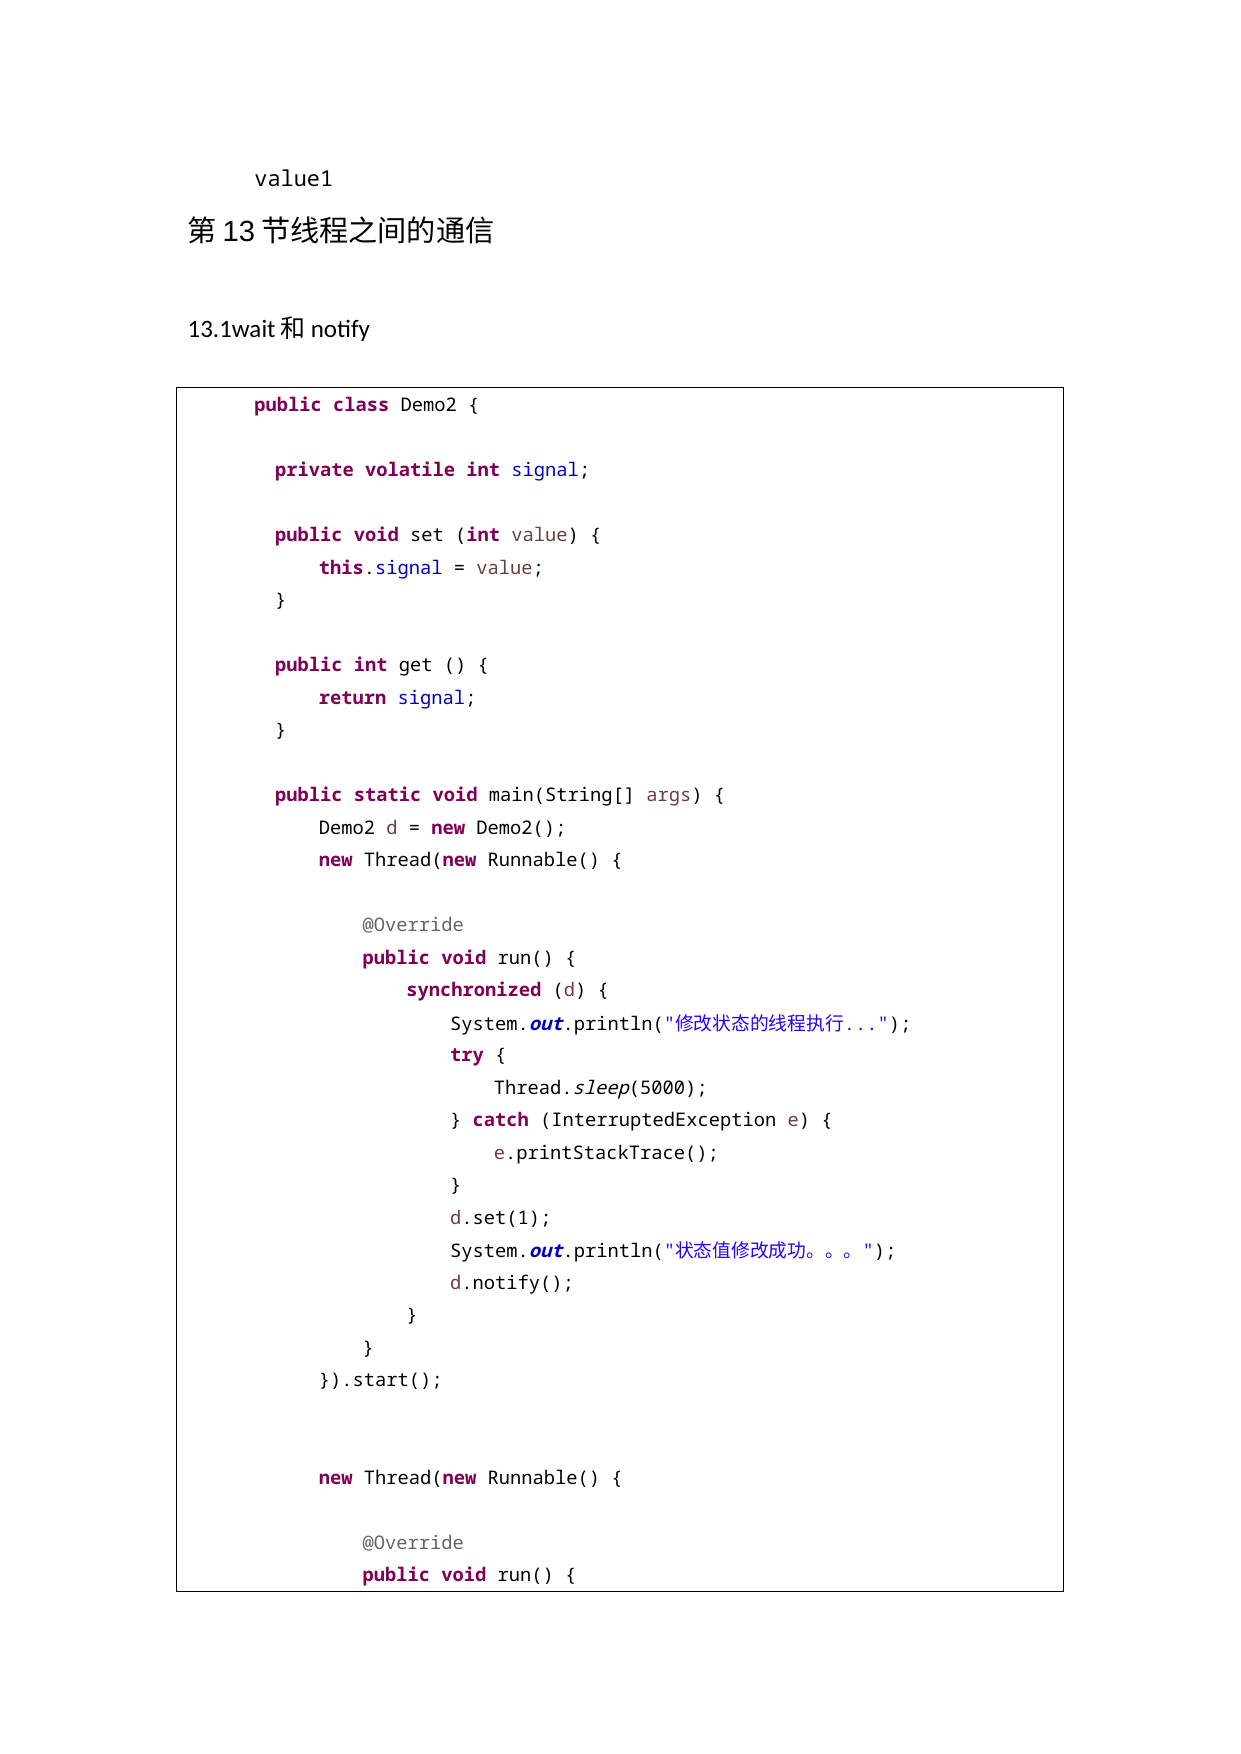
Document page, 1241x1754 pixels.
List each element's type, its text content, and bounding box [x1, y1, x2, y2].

text value1 [187, 162, 1053, 194]
subtitle 第13节线程之间的通信 [187, 197, 1053, 262]
subtitle 13.1wait和notify [187, 294, 1053, 359]
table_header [177, 388, 1063, 1591]
